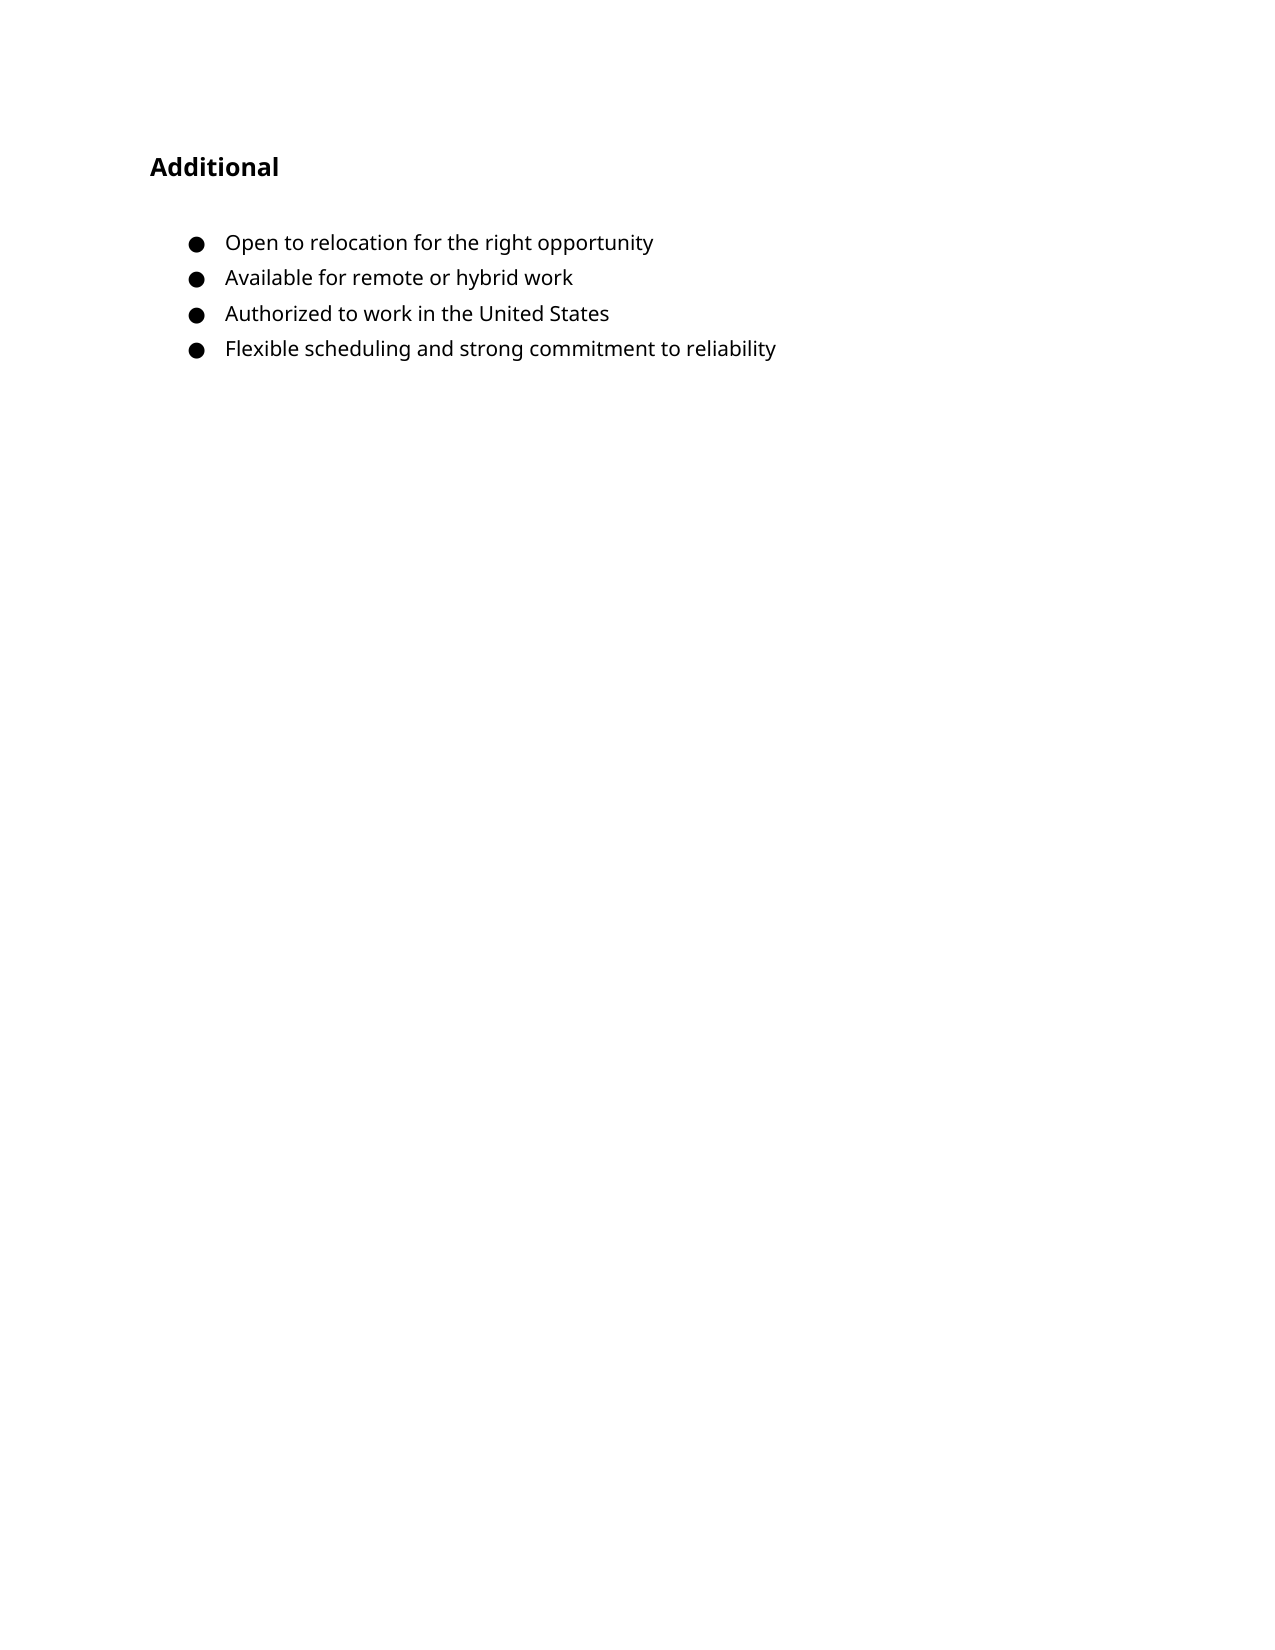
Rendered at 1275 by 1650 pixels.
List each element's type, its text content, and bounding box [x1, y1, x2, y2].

subtitle Additional [150, 150, 1125, 184]
list Flexible scheduling and strong commitment to reliability [187, 334, 1125, 363]
list Authorized to work in the United States [187, 299, 1125, 327]
list Available for remote or hybrid work [187, 263, 1125, 292]
list Open to relocation for the right opportunity [187, 228, 1125, 256]
